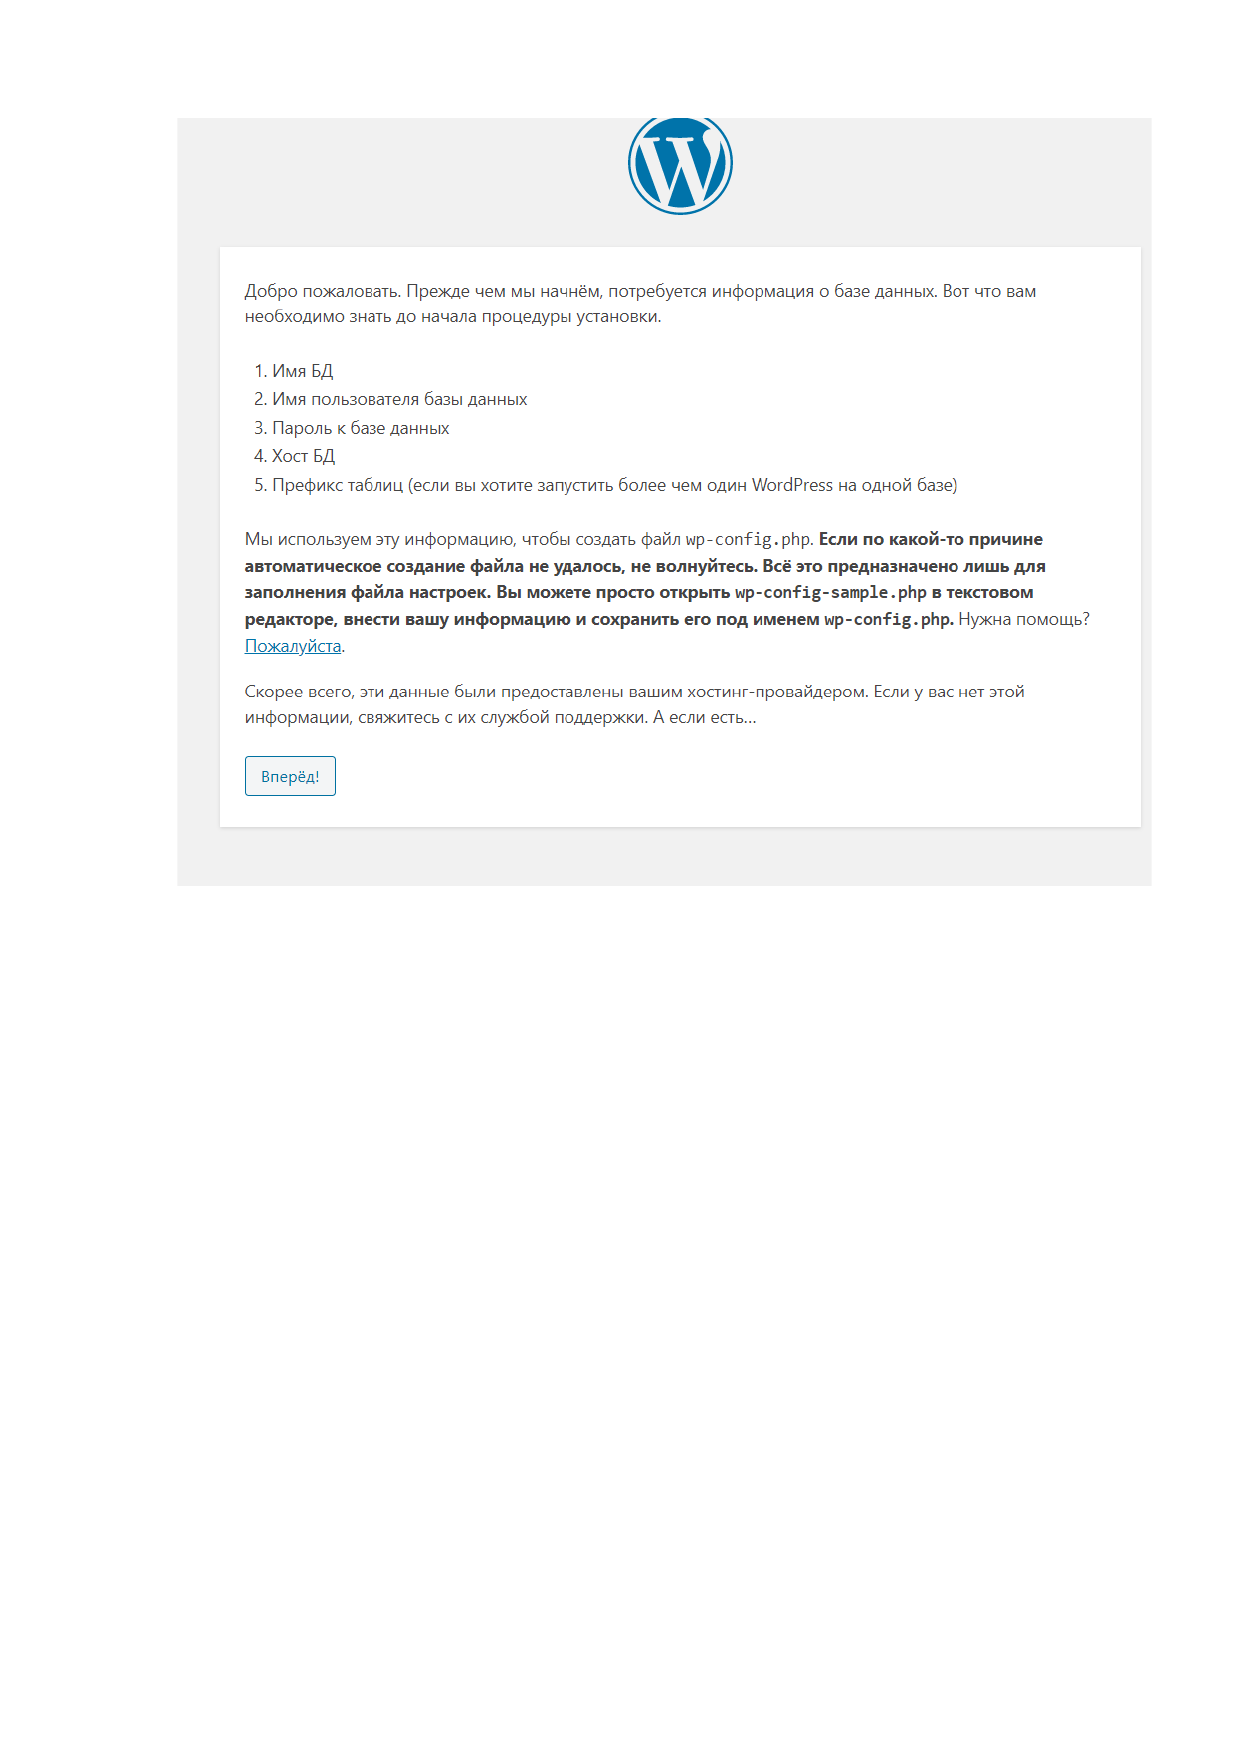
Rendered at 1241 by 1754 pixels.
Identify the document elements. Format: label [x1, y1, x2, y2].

picture [177, 118, 1152, 886]
picture [631, 118, 730, 212]
